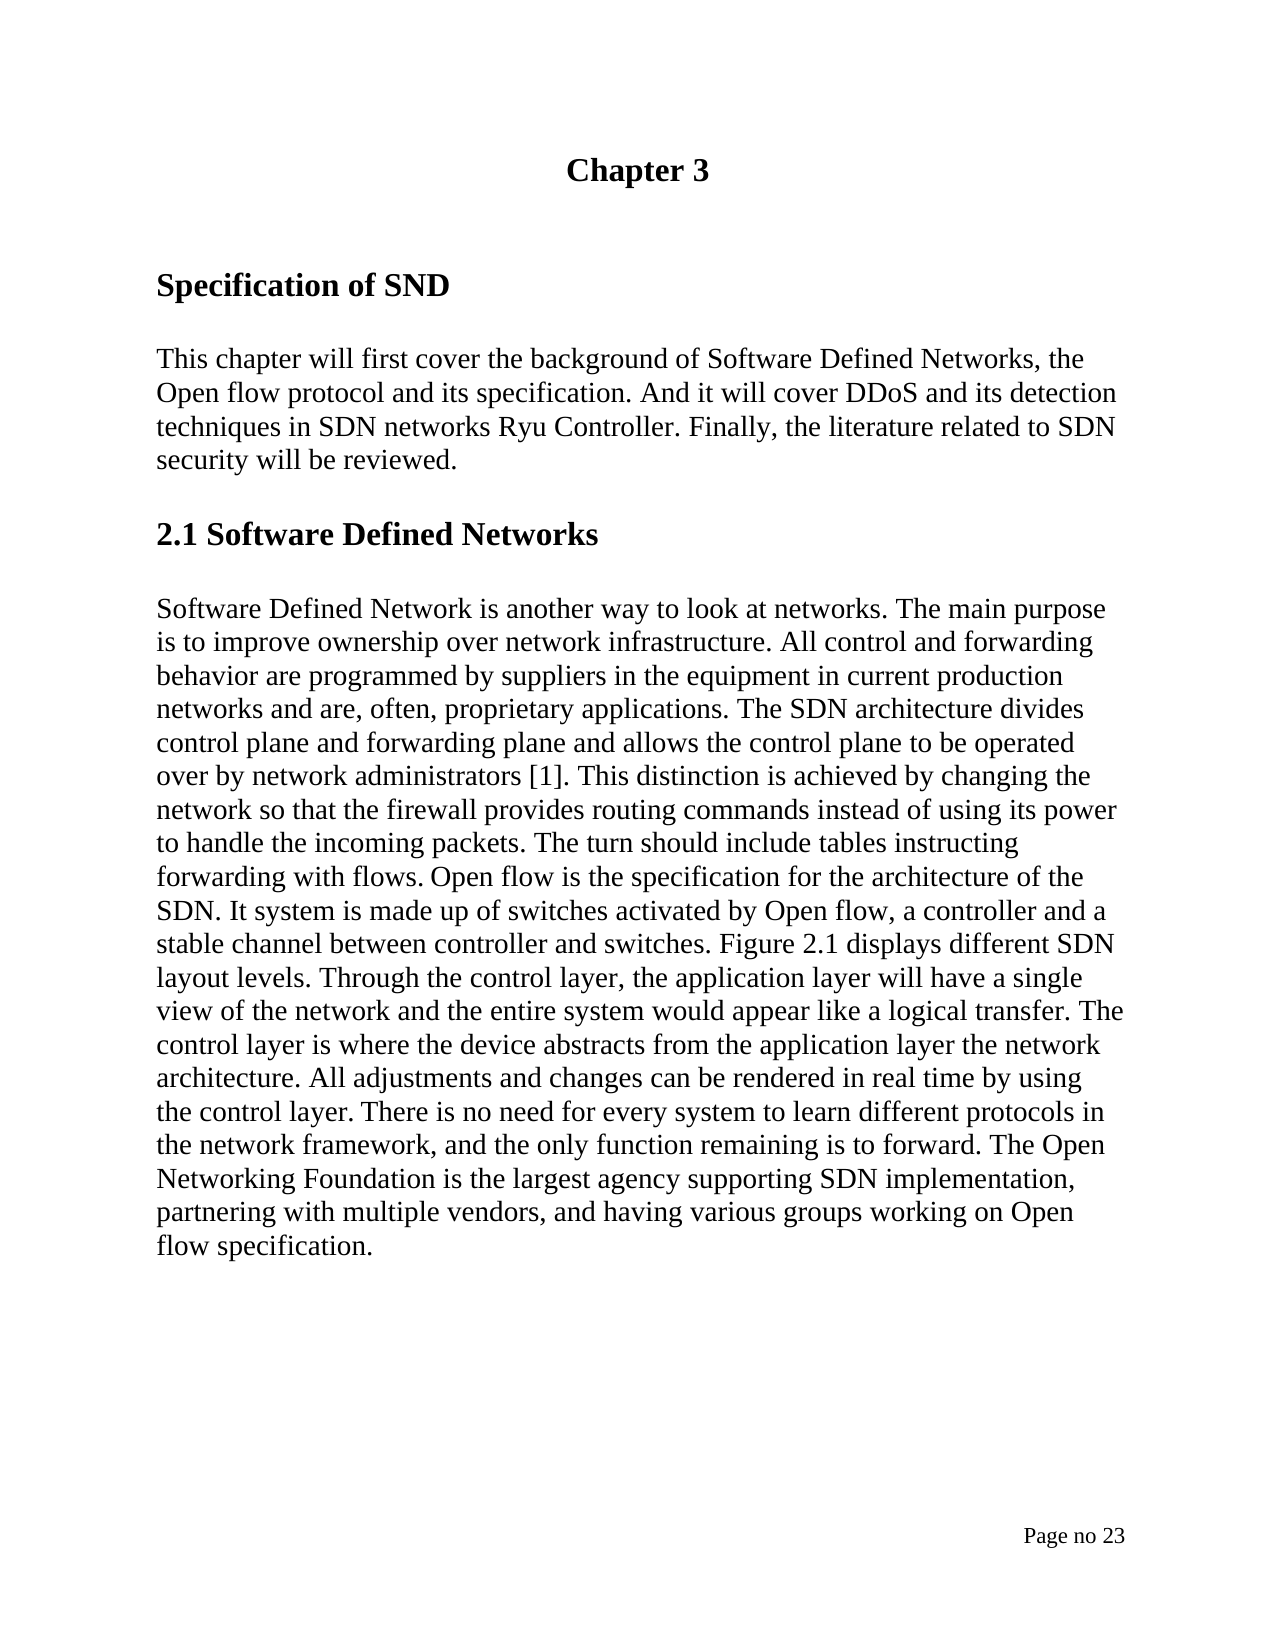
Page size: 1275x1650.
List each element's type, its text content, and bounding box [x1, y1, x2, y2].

text Software Defined Network is another way to look at networks. The main purpose is to improve ownership over network infrastructure. All control and forwarding behavior are programmed by suppliers in the equipment in current production networks and are, often, proprietary applications. The SDN architecture divides control plane and forwarding plane and allows the control plane to be operated over by network administrators [1]. This distinction is achieved by changing the network so that the firewall provides routing commands instead of using its power to handle the incoming packets. The turn should include tables instructing forwarding with flows. Open flow is the specification for the architecture of the SDN. It system is made up of switches activated by Open flow, a controller and a stable channel between controller and switches. Figure 2.1 displays different SDN layout levels. Through the control layer, the application layer will have a single view of the network and the entire system would appear like a logical transfer. The control layer is where the device abstracts from the application layer the network architecture. All adjustments and changes can be rendered in real time by using the control layer. There is no need for every system to learn different protocols in the network framework, and the only function remaining is to forward. The Open Networking Foundation is the largest agency supporting SDN implementation, partnering with multiple vendors, and having various groups working on Open flow specification. [156, 591, 1125, 1262]
text 2.1 Software Defined Networks [156, 514, 1125, 552]
text Chapter 3 [150, 150, 1125, 188]
text Specification of SND [156, 265, 1125, 303]
text This chapter will first cover the background of Software Defined Networks, the Open flow protocol and its specification. And it will cover DDoS and its detection techniques in SDN networks Ryu Controller. Finally, the literature related to SDN security will be reviewed. [156, 342, 1125, 476]
